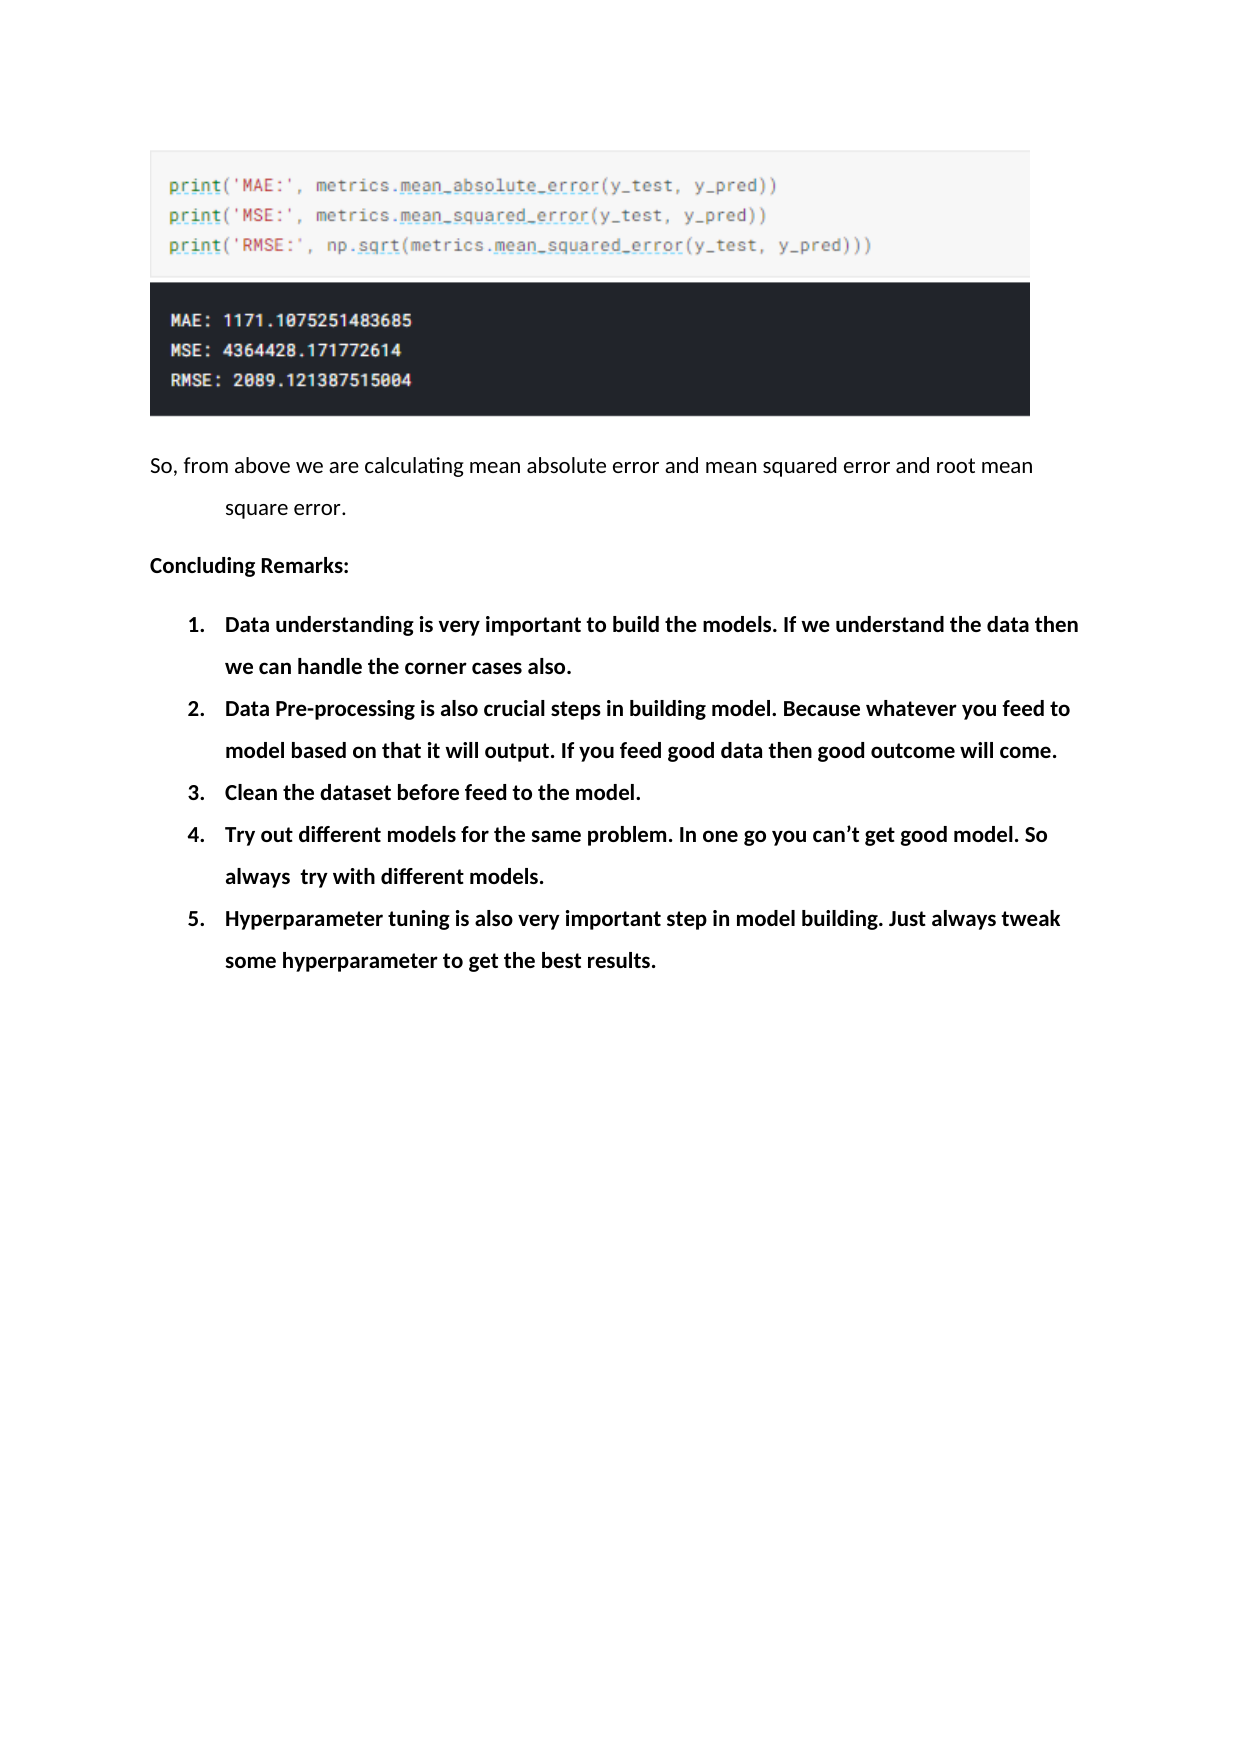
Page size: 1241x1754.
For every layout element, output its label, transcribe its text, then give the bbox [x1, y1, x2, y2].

list Clean the dataset before feed to the model. [187, 778, 1090, 806]
picture [150, 150, 1030, 421]
list Data understanding is very important to build the models. If we understand the data then we can handle the corner cases also. [187, 610, 1090, 680]
text Concluding Remarks: [150, 552, 1090, 579]
list Hyperparameter tuning is also very important step in model building. Just always tweak some hyperparameter to get the best results. [187, 904, 1090, 974]
text So, from above we are calculating mean absolute error and mean squared error and root mean square error. [150, 451, 1090, 521]
list Try out different models for the same problem. In one go you can’t get good model. So always try with different models. [187, 820, 1090, 890]
list Data Pre-processing is also crucial steps in building model. Because whatever you feed to model based on that it will output. If you feed good data then good outcome will come. [187, 694, 1090, 764]
